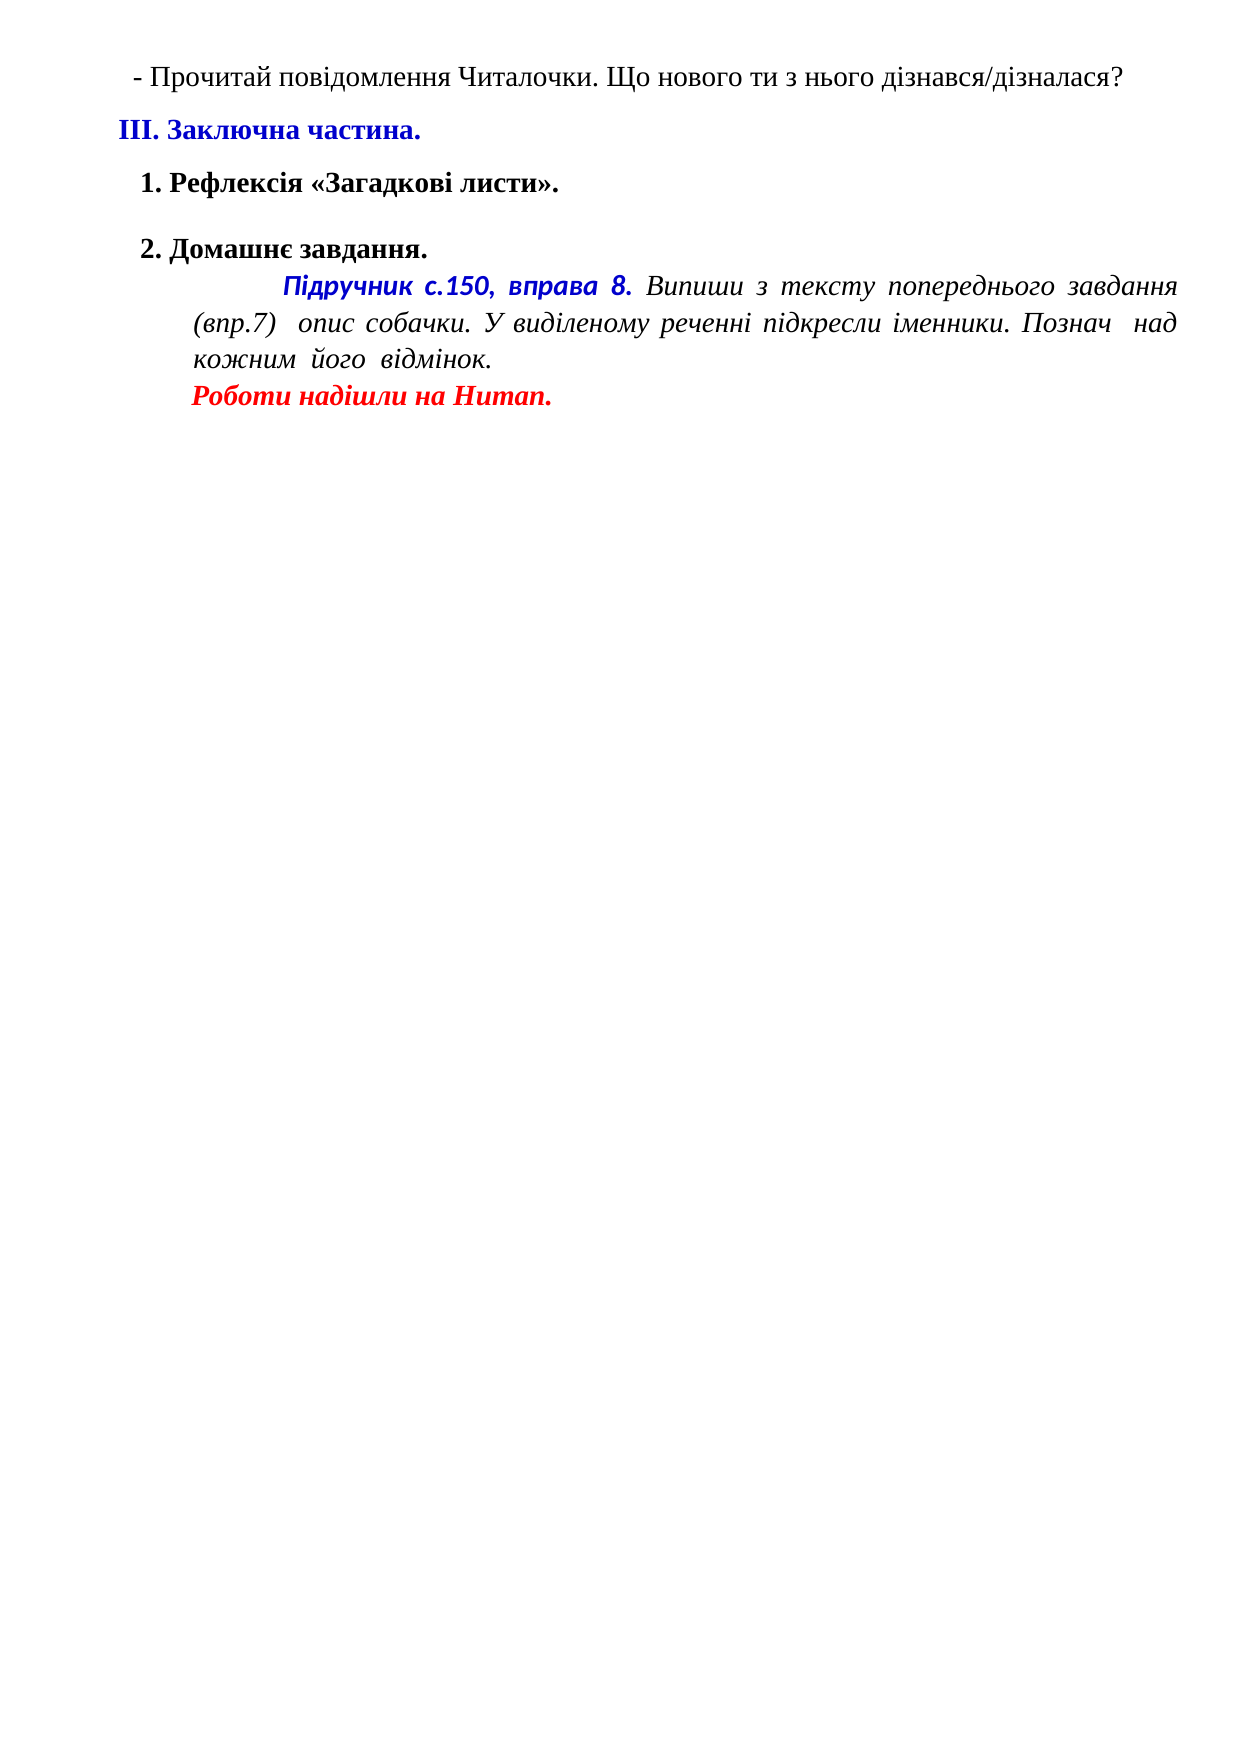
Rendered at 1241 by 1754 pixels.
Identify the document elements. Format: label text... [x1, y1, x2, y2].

text - Прочитай повідомлення Читалочки. Що нового ти з нього дізнався/дізналася? [118, 59, 1181, 93]
text ІІІ. Заключна частина. [118, 112, 1181, 145]
list Підручник с.150, вправа 8. Випиши з тексту попереднього завдання (впр.7) опис собачки. У виділеному реченні підкресли іменники. Познач над кожним його відмінок. [193, 267, 1181, 375]
list 2. Домашнє завдання. [118, 231, 1181, 264]
list 1. Рефлексія «Загадкові листи». [118, 165, 1181, 198]
list Роботи надішли на Human. [118, 378, 1181, 411]
